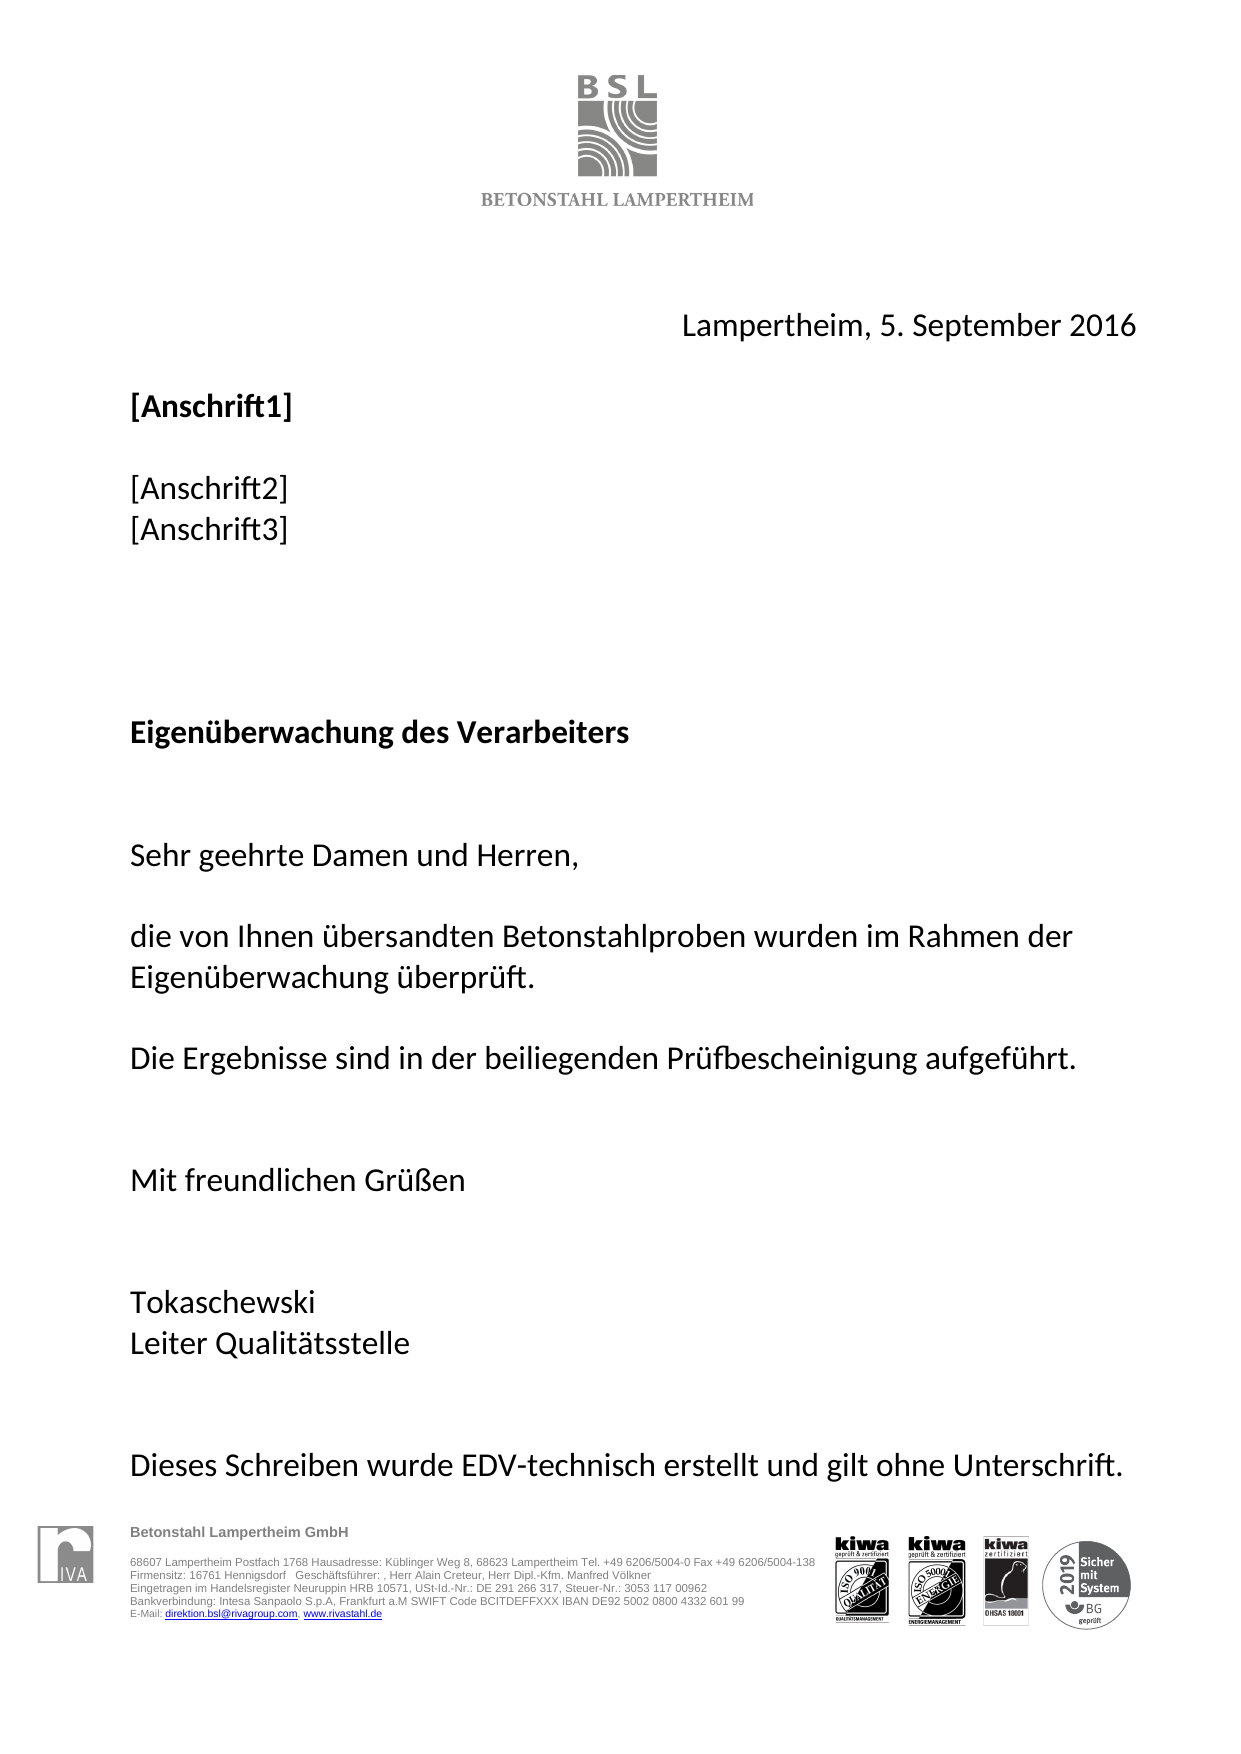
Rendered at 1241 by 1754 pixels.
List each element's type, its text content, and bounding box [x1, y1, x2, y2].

text die von Ihnen übersandten Betonstahlproben wurden im Rahmen der Eigenüberwachung überprüft. [130, 915, 1137, 996]
text Dieses Schreiben wurde EDV-technisch erstellt und gilt ohne Unterschrift. [130, 1444, 1137, 1485]
text Die Ergebnisse sind in der beiliegenden Prüfbescheinigung aufgeführt. [130, 1037, 1137, 1078]
text Lampertheim, 5. September 2016 [130, 304, 1137, 345]
picture [481, 75, 754, 206]
text Leiter Qualitätsstelle [130, 1322, 1137, 1363]
text Sehr geehrte Damen und Herren, [130, 833, 1137, 874]
text Eigenüberwachung des Verarbeiters [130, 711, 1137, 752]
picture [37, 1526, 94, 1583]
text [Anschrift2] [130, 467, 1137, 508]
text Tokaschewski [130, 1282, 1137, 1322]
picture [983, 1536, 1029, 1626]
text Mit freundlichen Grüßen [130, 1159, 1137, 1200]
picture [833, 1536, 893, 1626]
picture [908, 1536, 966, 1626]
text [Anschrift1] [130, 386, 1137, 426]
text [Anschrift3] [130, 508, 1137, 548]
